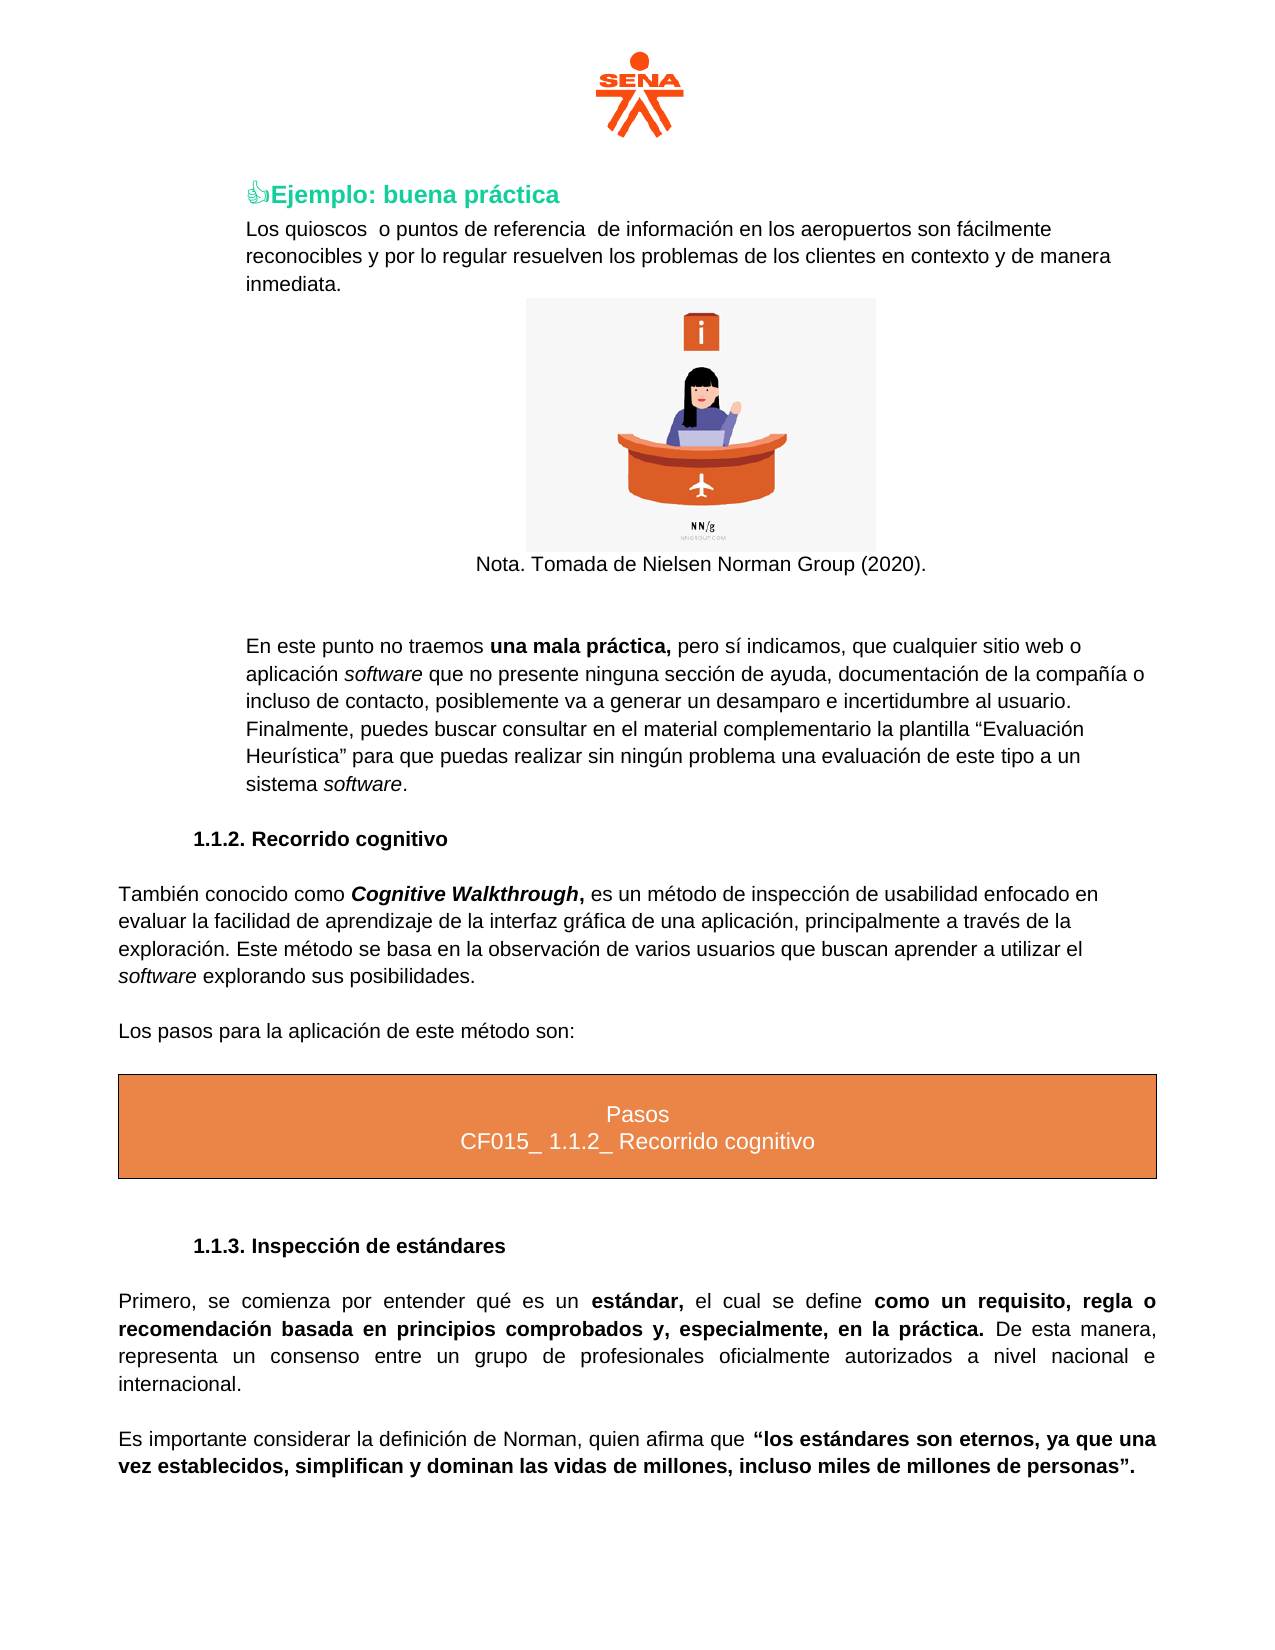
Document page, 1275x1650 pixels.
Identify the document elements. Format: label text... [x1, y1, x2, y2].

text Primero, se comienza por entender qué es un estándar, el cual se define como un requisito, regla o recomendación basada en principios comprobados y, especialmente, en la práctica. De esta manera, representa un consenso entre un grupo de profesionales oficialmente autorizados a nivel nacional e internacional. [118, 1289, 1157, 1396]
text También conocido como Cognitive Walkthrough, es un método de inspección de usabilidad enfocado en evaluar la facilidad de aprendizaje de la interfaz gráfica de una aplicación, principalmente a través de la exploración. Este método se basa en la observación de varios usuarios que buscan aprender a utilizar el software explorando sus posibilidades. [118, 881, 1157, 988]
table_header Pasos CF015_ 1.1.2_ Recorrido cognitivo [119, 1075, 1156, 1178]
text Es importante considerar la definición de Norman, quien afirma que “los estándares son eternos, ya que una vez establecidos, simplifican y dominan las vidas de millones, incluso miles de millones de personas”. [118, 1427, 1157, 1478]
text En este punto no traemos una mala práctica, pero sí indicamos, que cualquier sitio web o aplicación software que no presente ninguna sección de ayuda, documentación de la compañía o incluso de contacto, posiblemente va a generar un desamparo e incertidumbre al usuario. [246, 634, 1157, 713]
text Nota. Tomada de Nielsen Norman Group (2020). [246, 551, 1157, 575]
text Los pasos para la aplicación de este método son: [118, 1019, 1157, 1043]
list Inspección de estándares [193, 1234, 1157, 1258]
text Los quioscos o puntos de referencia de información en los aeropuertos son fácilmente reconocibles y por lo regular resuelven los problemas de los clientes en contexto y de manera inmediata. [246, 216, 1157, 295]
text Finalmente, puedes buscar consultar en el material complementario la plantilla “Evaluación Heurística” para que puedas realizar sin ningún problema una evaluación de este tipo a un sistema software. [246, 716, 1157, 795]
list Recorrido cognitivo [193, 826, 1157, 850]
picture [585, 48, 690, 142]
picture [526, 298, 877, 552]
text Ejemplo: buena práctica [246, 177, 1157, 211]
